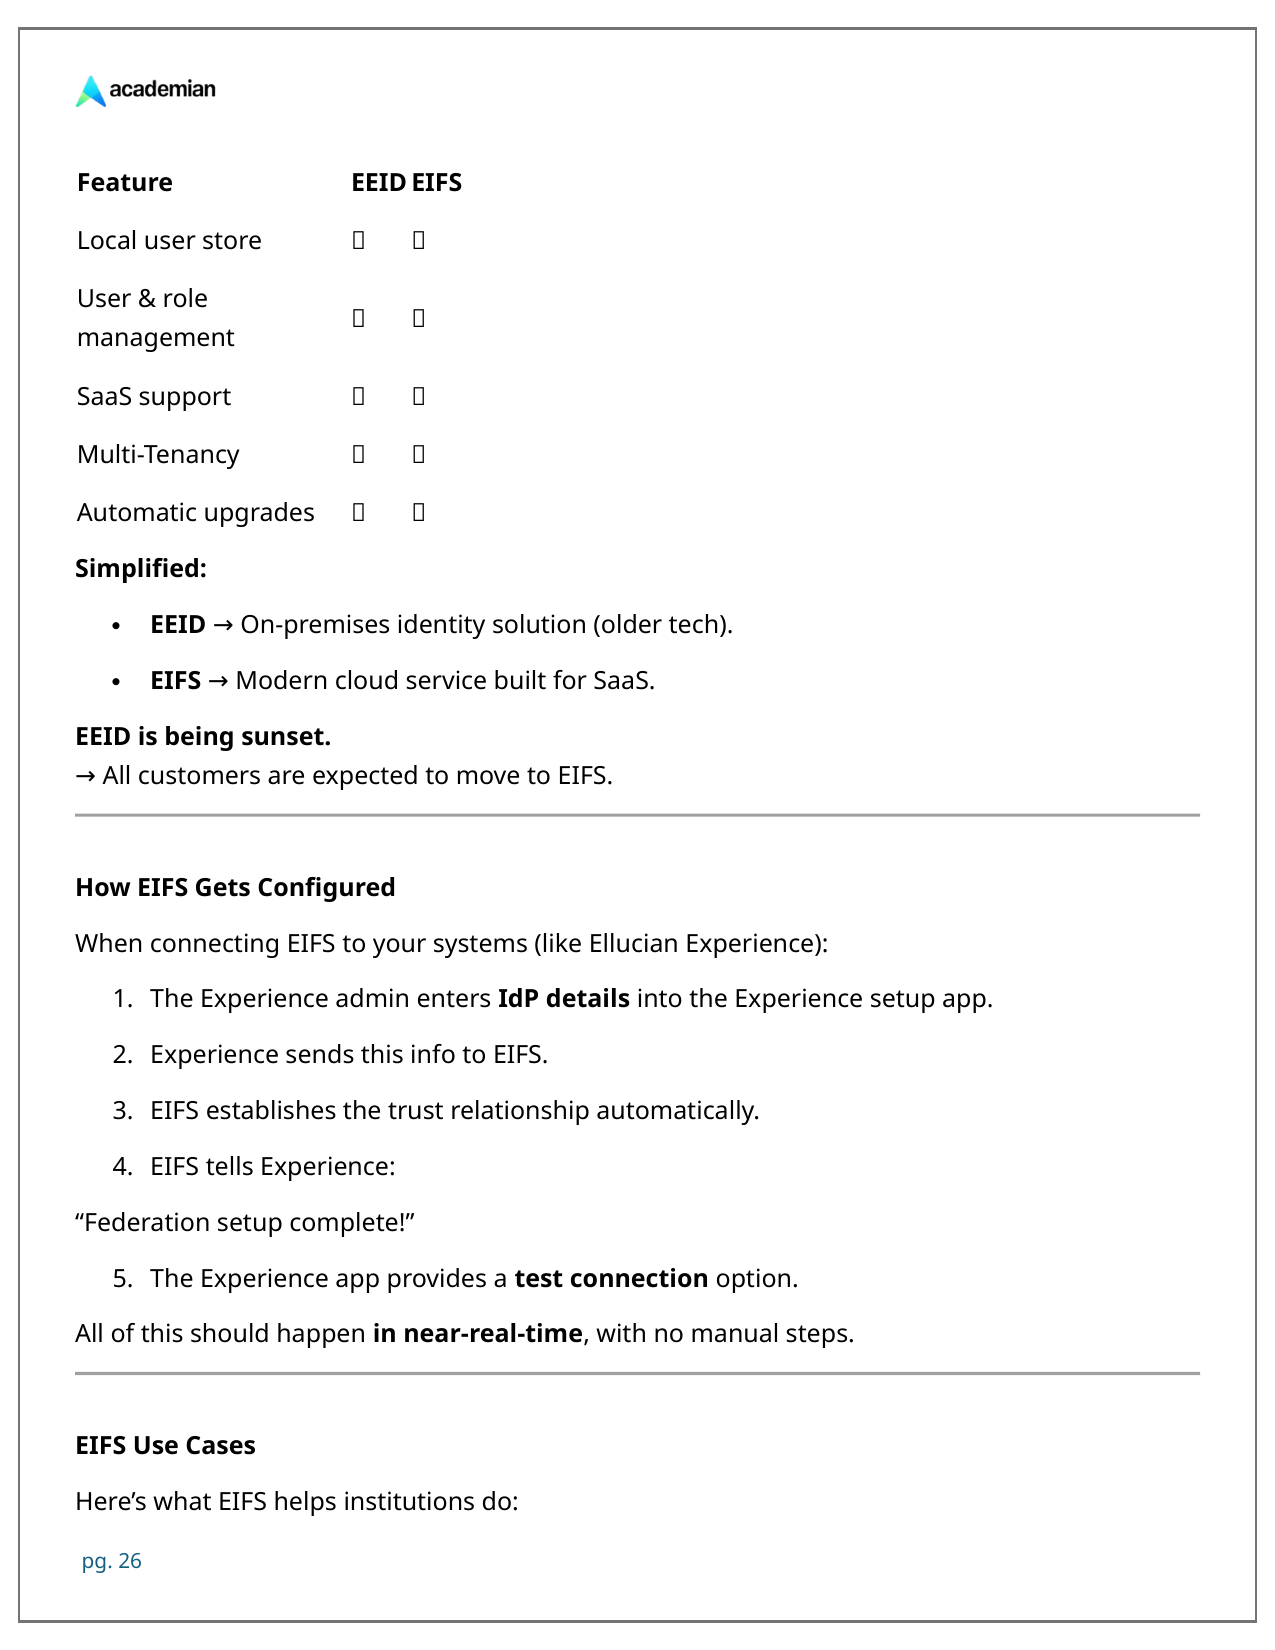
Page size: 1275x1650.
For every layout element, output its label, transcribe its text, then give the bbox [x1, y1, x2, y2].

list Experience sends this info to EIFS. [112, 1037, 1200, 1071]
text All of this should happen in near-real-time, with no manual steps. [75, 1316, 1200, 1350]
text Here’s what EIFS helps institutions do: [75, 1483, 1200, 1518]
text EEID is being sunset. → All customers are expected to move to EIFS. [75, 718, 1200, 792]
text EIFS Use Cases [75, 1428, 1200, 1462]
list EEID → On-premises identity solution (older tech). [112, 607, 1200, 641]
text How EIFS Gets Configured [75, 869, 1200, 903]
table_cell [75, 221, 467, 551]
text Simplified: [75, 551, 1200, 585]
list EIFS establishes the trust relationship automatically. [112, 1093, 1200, 1127]
text When connecting EIFS to your systems (like Ellucian Experience): [75, 925, 1200, 959]
picture [75, 75, 217, 107]
list EIFS → Modern cloud service built for SaaS. [112, 663, 1200, 697]
list The Experience app provides a test connection option. [112, 1260, 1200, 1294]
list EIFS tells Experience: [112, 1148, 1200, 1183]
text “Federation setup complete!” [75, 1204, 1200, 1238]
list The Experience admin enters IdP details into the Experience setup app. [112, 981, 1200, 1015]
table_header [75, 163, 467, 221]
